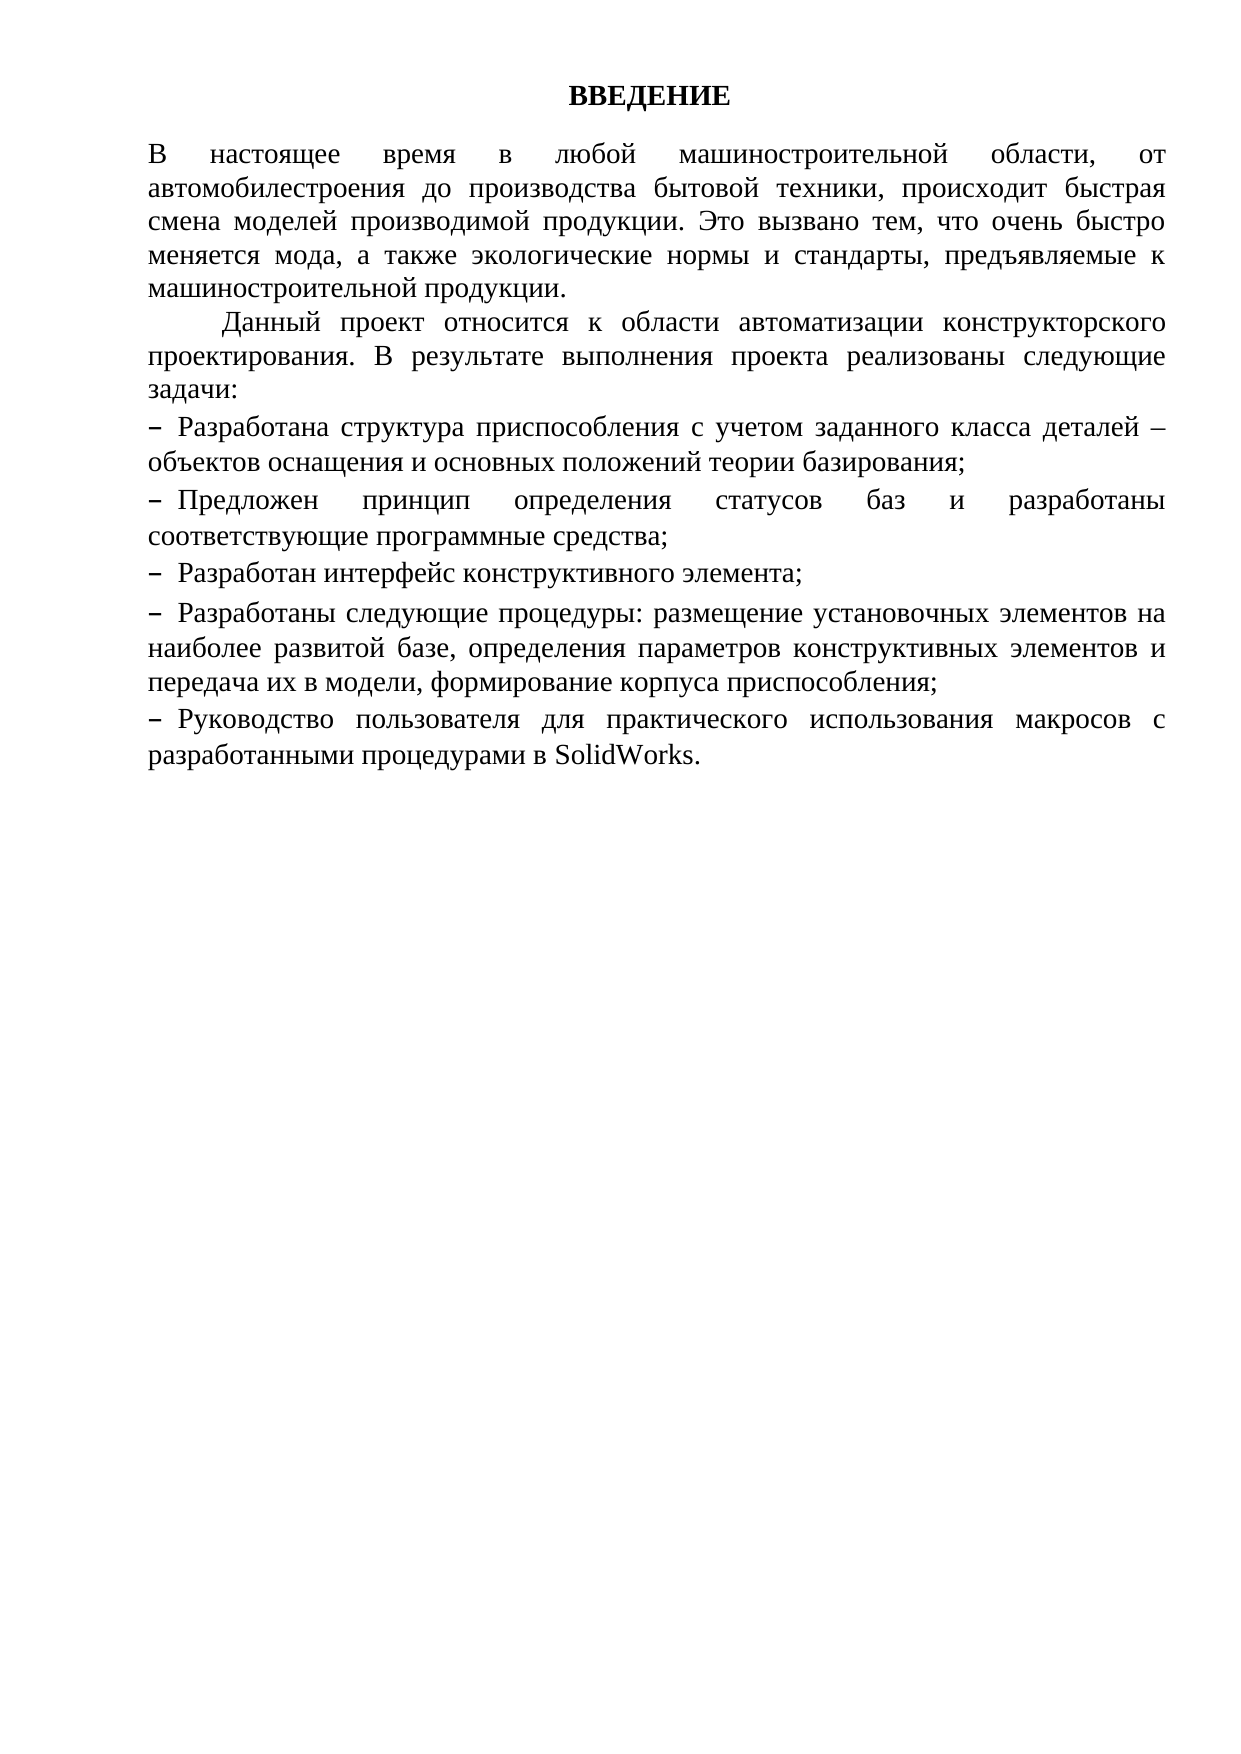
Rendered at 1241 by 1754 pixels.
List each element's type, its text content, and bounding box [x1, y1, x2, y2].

text В настоящее время в любой машиностроительной области, от автомобилестроения до производства бытовой техники, происходит быстрая смена моделей производимой продукции. Это вызвано тем, что очень быстро меняется мода, а также экологические нормы и стандарты, предъявляемые к машиностроительной продукции. [148, 136, 1167, 304]
list Разработаны следующие процедуры: размещение установочных элементов на наиболее развитой базе, определения параметров конструктивных элементов и передача их в модели, формирование корпуса приспособления; [148, 591, 1167, 698]
text ВВЕДЕНИЕ [133, 78, 1167, 111]
list Руководство пользователя для практического использования макросов с разработанными процедурами в SolidWorks. [148, 698, 1167, 771]
list Разработан интерфейс конструктивного элемента; [148, 551, 1167, 591]
list Предложен принцип определения статусов баз и разработаны соответствующие программные средства; [148, 478, 1167, 551]
text Данный проект относится к области автоматизации конструкторского проектирования. В результате выполнения проекта реализованы следующие задачи: [148, 304, 1167, 405]
list Разработана структура приспособления с учетом заданного класса деталей – объектов оснащения и основных положений теории базирования; [148, 405, 1167, 478]
